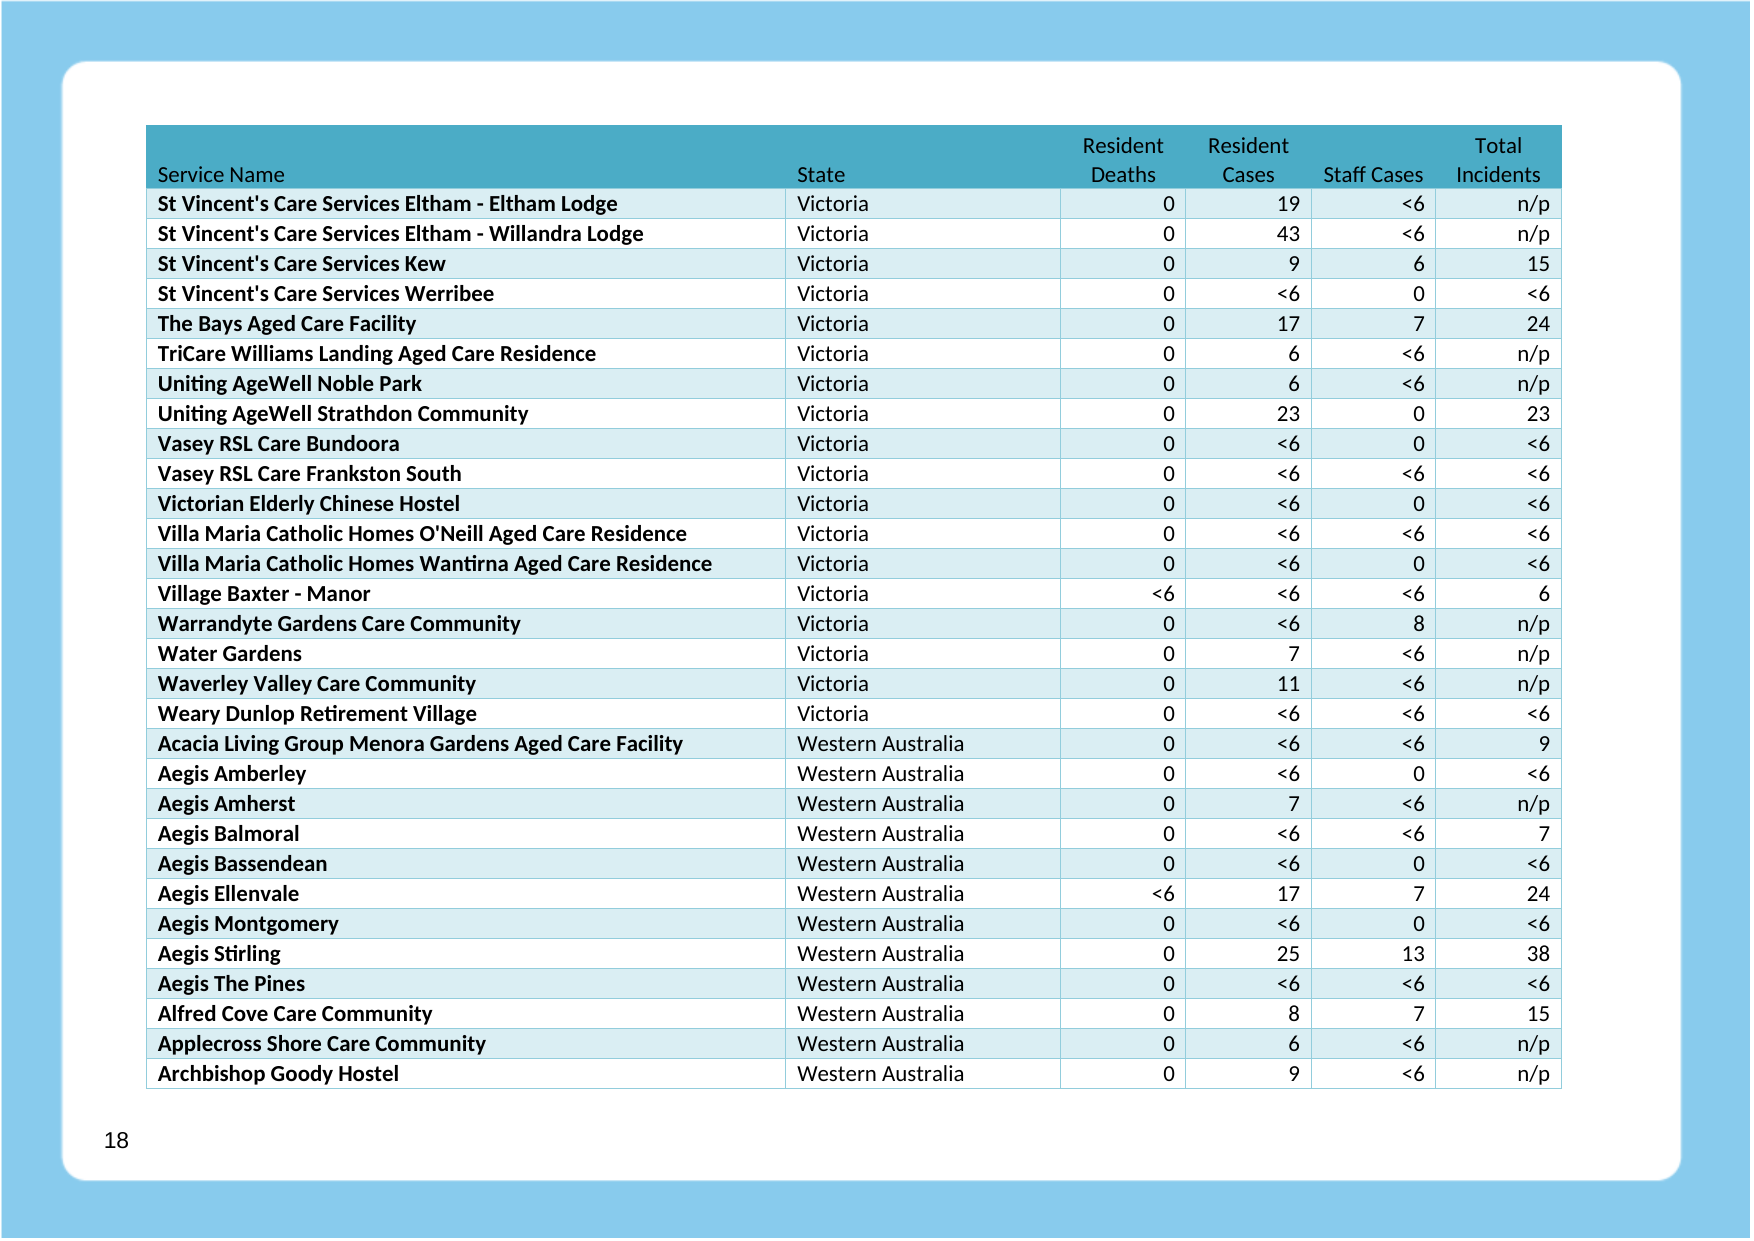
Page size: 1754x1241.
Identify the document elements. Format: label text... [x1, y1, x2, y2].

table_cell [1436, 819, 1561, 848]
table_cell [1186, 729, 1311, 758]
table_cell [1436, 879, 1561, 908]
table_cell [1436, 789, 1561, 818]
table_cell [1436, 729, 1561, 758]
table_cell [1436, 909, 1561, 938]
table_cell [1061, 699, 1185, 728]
table_cell n/p [1436, 189, 1561, 218]
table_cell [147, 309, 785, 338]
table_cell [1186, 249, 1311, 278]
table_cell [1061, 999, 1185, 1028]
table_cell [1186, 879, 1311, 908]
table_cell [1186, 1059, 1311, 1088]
table_cell <6 [1312, 189, 1435, 218]
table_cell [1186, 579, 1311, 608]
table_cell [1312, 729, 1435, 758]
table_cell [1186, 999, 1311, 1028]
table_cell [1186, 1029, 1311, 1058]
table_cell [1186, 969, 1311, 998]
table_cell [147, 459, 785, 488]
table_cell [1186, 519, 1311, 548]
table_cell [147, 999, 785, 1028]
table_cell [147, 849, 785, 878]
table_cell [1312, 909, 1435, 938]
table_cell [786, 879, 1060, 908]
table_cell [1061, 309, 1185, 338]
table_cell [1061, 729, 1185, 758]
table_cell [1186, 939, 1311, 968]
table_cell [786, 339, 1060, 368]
table_cell St Vincent's Care Services Eltham - Eltham Lodge [147, 189, 785, 218]
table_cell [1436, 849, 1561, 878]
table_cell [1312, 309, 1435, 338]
table_header Staff Cases [1312, 126, 1435, 188]
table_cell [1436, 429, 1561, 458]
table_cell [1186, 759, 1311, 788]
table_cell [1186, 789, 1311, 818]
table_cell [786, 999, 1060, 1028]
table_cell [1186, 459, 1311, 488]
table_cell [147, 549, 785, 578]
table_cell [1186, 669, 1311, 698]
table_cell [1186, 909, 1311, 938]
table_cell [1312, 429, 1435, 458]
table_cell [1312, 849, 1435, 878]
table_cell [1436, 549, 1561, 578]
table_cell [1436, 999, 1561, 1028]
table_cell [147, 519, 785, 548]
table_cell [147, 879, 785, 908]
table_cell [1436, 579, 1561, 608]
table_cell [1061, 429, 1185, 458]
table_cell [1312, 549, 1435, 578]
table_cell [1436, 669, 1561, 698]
table_cell <6 [1312, 219, 1435, 248]
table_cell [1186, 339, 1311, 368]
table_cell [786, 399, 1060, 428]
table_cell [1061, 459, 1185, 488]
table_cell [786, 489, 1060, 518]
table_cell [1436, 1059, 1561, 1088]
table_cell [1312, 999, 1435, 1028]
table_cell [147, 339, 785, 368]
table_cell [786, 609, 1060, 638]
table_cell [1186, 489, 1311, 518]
table_header Total Incidents [1436, 126, 1561, 188]
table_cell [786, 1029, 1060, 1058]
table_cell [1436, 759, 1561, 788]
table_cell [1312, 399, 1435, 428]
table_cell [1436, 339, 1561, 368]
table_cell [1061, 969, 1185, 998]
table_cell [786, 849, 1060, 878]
table_cell 0 [1061, 219, 1185, 248]
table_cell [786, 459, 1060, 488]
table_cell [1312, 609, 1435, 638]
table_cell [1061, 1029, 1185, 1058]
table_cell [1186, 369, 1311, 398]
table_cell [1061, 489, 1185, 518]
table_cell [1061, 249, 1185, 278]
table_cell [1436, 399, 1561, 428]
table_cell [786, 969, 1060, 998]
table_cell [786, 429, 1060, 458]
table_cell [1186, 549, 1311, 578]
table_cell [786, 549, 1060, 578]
picture [3, 2, 1750, 1238]
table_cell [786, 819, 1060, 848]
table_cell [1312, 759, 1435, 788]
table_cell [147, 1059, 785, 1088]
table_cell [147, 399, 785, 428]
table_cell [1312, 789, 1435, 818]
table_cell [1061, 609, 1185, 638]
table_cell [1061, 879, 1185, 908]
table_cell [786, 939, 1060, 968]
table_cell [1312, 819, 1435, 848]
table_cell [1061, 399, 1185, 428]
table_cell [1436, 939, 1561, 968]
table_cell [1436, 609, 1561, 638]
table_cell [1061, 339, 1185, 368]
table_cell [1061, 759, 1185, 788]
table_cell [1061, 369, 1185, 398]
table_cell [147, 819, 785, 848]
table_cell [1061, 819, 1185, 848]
table_cell 0 [1061, 189, 1185, 218]
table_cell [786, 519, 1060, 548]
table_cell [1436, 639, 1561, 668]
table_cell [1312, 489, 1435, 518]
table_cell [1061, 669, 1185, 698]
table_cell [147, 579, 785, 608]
table_cell St Vincent's Care Services Eltham - Willandra Lodge [147, 219, 785, 248]
table_cell Victoria [786, 189, 1060, 218]
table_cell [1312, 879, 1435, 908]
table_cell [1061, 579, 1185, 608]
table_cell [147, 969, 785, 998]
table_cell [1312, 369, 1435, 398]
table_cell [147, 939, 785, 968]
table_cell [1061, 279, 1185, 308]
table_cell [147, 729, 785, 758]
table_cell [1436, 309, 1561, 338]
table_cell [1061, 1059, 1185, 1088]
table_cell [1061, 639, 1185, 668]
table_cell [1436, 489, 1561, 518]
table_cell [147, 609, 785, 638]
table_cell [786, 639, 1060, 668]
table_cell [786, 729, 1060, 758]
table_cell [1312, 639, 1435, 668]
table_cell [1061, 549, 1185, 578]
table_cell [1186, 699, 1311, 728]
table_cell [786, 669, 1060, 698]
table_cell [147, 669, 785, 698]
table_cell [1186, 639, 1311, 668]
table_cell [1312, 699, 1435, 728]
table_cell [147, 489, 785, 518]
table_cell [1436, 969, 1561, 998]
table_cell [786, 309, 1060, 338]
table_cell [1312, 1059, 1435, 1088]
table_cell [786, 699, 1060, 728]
table_header Resident Cases [1186, 126, 1311, 188]
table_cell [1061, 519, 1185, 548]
table_header Service Name [147, 126, 785, 188]
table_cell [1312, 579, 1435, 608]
table_header State [786, 126, 1060, 188]
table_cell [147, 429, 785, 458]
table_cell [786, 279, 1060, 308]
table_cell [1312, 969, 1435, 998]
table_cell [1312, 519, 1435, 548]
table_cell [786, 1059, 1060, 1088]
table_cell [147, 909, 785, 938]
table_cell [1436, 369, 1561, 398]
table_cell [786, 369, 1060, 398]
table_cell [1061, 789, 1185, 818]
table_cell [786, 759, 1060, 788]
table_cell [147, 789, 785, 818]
table_cell Victoria [786, 249, 1060, 278]
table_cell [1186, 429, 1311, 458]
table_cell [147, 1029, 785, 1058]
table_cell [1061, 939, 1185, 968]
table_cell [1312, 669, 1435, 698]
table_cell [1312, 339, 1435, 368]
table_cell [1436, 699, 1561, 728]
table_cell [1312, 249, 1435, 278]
table_cell St Vincent's Care Services Kew [147, 249, 785, 278]
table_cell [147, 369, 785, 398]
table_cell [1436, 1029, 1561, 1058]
table_cell Victoria [786, 219, 1060, 248]
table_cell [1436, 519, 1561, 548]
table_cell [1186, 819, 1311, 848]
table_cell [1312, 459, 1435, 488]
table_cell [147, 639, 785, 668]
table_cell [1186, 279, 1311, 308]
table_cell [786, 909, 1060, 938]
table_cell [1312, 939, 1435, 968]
table_cell 19 [1186, 189, 1311, 218]
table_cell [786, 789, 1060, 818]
table_cell n/p [1436, 219, 1561, 248]
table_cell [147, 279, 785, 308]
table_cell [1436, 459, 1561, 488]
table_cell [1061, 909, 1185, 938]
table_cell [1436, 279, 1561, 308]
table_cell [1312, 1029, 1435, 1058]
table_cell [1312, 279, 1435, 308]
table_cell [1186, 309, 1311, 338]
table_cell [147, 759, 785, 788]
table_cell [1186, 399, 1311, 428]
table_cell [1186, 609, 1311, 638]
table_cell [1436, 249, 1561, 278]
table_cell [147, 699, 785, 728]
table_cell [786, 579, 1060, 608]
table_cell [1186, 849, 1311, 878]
table_cell 43 [1186, 219, 1311, 248]
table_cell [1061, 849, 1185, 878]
table_header Resident Deaths [1061, 126, 1185, 188]
